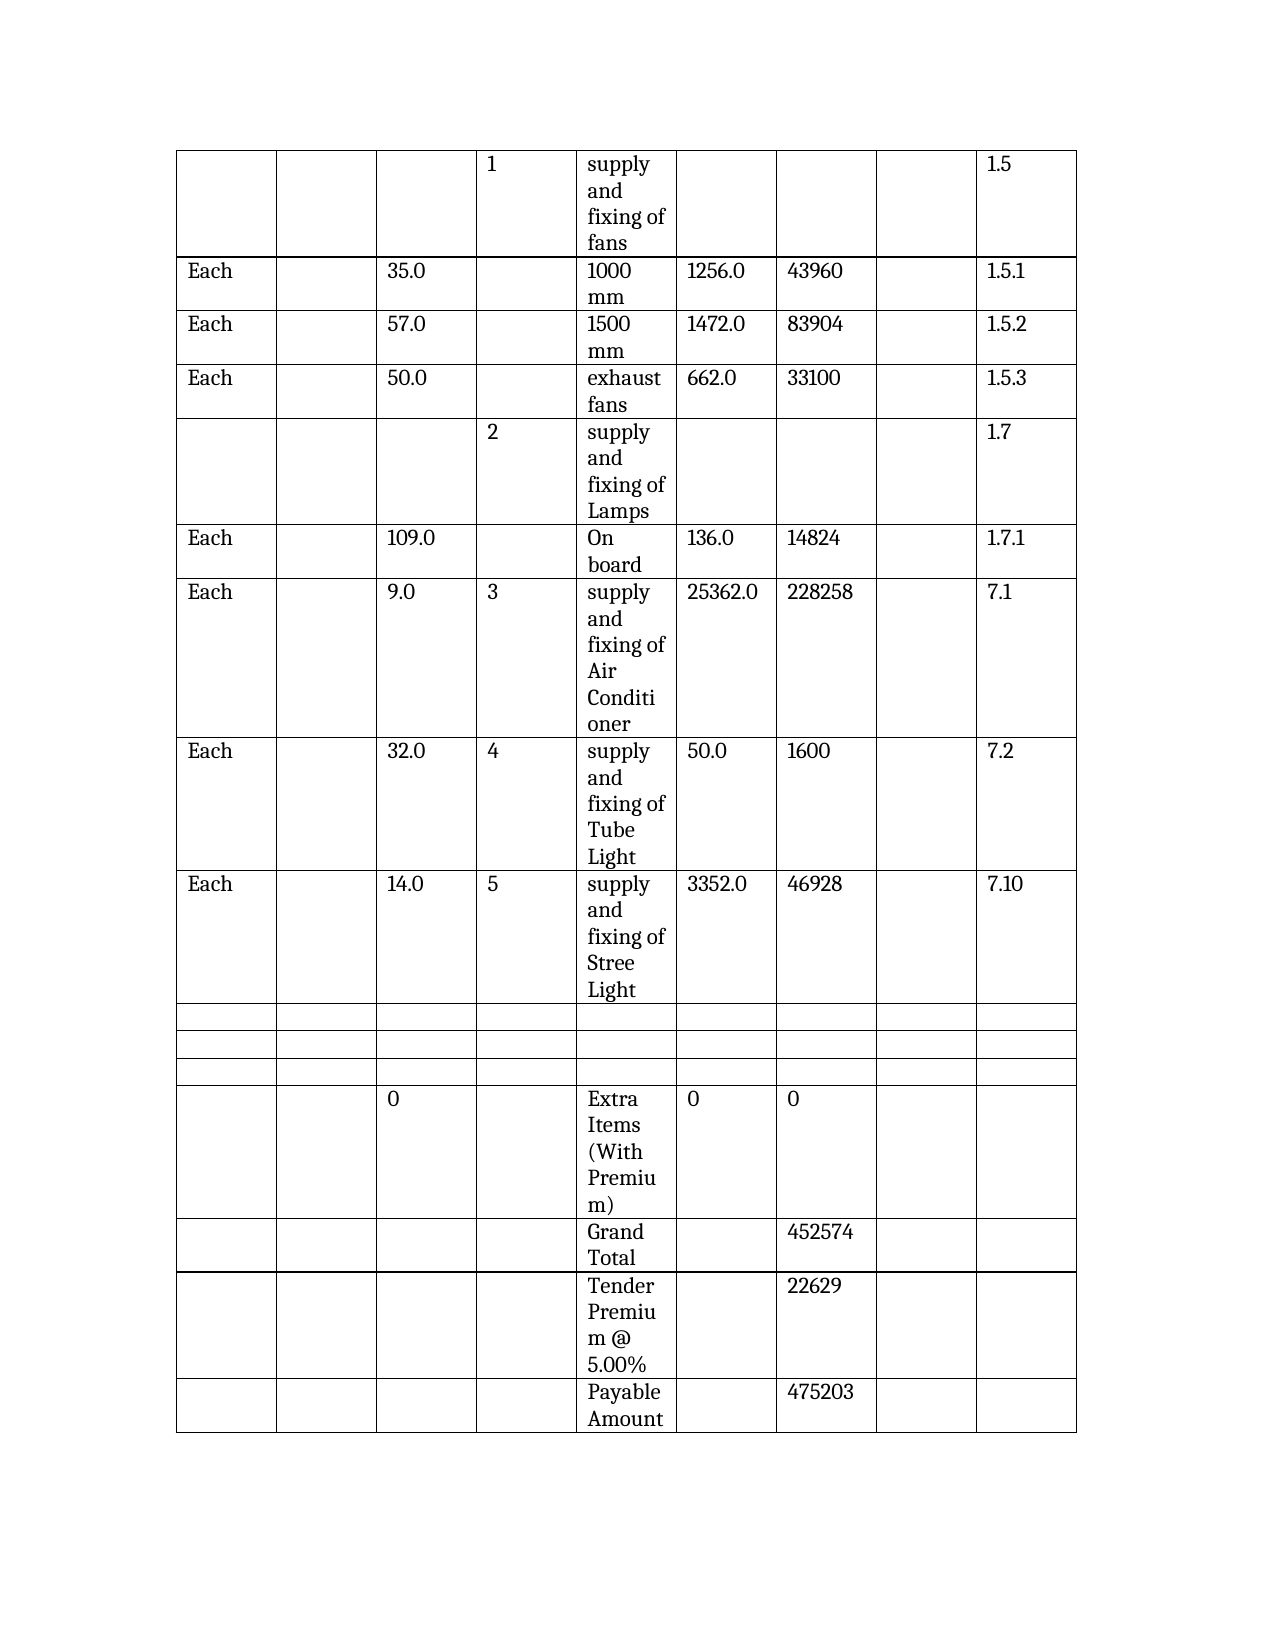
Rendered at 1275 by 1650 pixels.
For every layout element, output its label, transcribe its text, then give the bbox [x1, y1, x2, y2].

table_cell 14.0 [377, 871, 476, 1003]
table_cell [577, 1031, 676, 1057]
table_cell 1.5.1 [977, 258, 1076, 310]
table_cell [977, 1379, 1076, 1432]
table_cell [577, 1004, 676, 1030]
table_cell [477, 311, 576, 364]
table_cell [377, 1004, 476, 1030]
table_cell 662.0 [677, 365, 776, 418]
table_cell [677, 419, 776, 524]
table_cell [477, 1273, 576, 1378]
table_cell [277, 1031, 376, 1057]
table_cell [177, 1273, 276, 1378]
table_cell 1000 mm [577, 258, 676, 310]
table_header 1.5 [977, 151, 1076, 256]
table_cell [877, 311, 976, 364]
table_cell 3 [477, 579, 576, 737]
table_cell [877, 738, 976, 870]
table_cell [777, 1031, 876, 1057]
table_cell [877, 525, 976, 578]
table_cell Each [177, 579, 276, 737]
table_cell 7.2 [977, 738, 1076, 870]
table_cell [877, 871, 976, 1003]
table_cell [277, 1219, 376, 1271]
table_cell [777, 1059, 876, 1085]
table_cell [377, 419, 476, 524]
table_cell [277, 1059, 376, 1085]
table_header [277, 151, 376, 256]
table_cell [477, 258, 576, 310]
table_cell [477, 1031, 576, 1057]
table_cell On board [577, 525, 676, 578]
table_cell 1.7.1 [977, 525, 1076, 578]
table_cell 109.0 [377, 525, 476, 578]
table_cell 43960 [777, 258, 876, 310]
table_cell supply and fixing of Tube Light [577, 738, 676, 870]
table_cell [877, 1379, 976, 1432]
table_cell [177, 1059, 276, 1085]
table_cell [877, 419, 976, 524]
table_cell [377, 1031, 476, 1057]
table_cell [777, 1004, 876, 1030]
table_cell [477, 1059, 576, 1085]
table_cell 0 [777, 1086, 876, 1218]
table_cell [477, 1219, 576, 1271]
table_cell [277, 871, 376, 1003]
table_cell 50.0 [677, 738, 776, 870]
table_cell [577, 1059, 676, 1085]
table_cell supply and fixing of Air Conditioner [577, 579, 676, 737]
table_cell [177, 1031, 276, 1057]
table_cell [977, 1219, 1076, 1271]
table_cell [877, 1031, 976, 1057]
table_cell 25362.0 [677, 579, 776, 737]
table_cell [877, 579, 976, 737]
table_cell [177, 419, 276, 524]
table_cell [877, 258, 976, 310]
table_cell 1256.0 [677, 258, 776, 310]
table_cell 22629 [777, 1273, 876, 1378]
table_cell 1.5.3 [977, 365, 1076, 418]
table_cell 14824 [777, 525, 876, 578]
table_cell 2 [477, 419, 576, 524]
table_cell 0 [377, 1086, 476, 1218]
table_cell 4 [477, 738, 576, 870]
table_cell [877, 1059, 976, 1085]
table_cell [277, 1273, 376, 1378]
table_cell Each [177, 525, 276, 578]
table_cell [277, 525, 376, 578]
table_cell 136.0 [677, 525, 776, 578]
table_cell 46928 [777, 871, 876, 1003]
table_cell Grand Total [577, 1219, 676, 1271]
table_cell [277, 738, 376, 870]
table_cell [277, 311, 376, 364]
table_cell [177, 1086, 276, 1218]
table_cell [277, 258, 376, 310]
table_cell [177, 1219, 276, 1271]
table_cell 475203 [777, 1379, 876, 1432]
table_cell [277, 365, 376, 418]
table_cell [477, 1379, 576, 1432]
table_cell [977, 1059, 1076, 1085]
table_cell Payable Amount [577, 1379, 676, 1432]
table_cell supply and fixing of Lamps [577, 419, 676, 524]
table_header [777, 151, 876, 256]
table_cell 7.1 [977, 579, 1076, 737]
table_cell [377, 1273, 476, 1378]
table_cell [877, 365, 976, 418]
table_cell 9.0 [377, 579, 476, 737]
table_cell 1472.0 [677, 311, 776, 364]
table_cell 35.0 [377, 258, 476, 310]
table_cell [477, 1086, 576, 1218]
table_cell [277, 1379, 376, 1432]
table_cell [477, 525, 576, 578]
table_cell [877, 1086, 976, 1218]
table_cell [377, 1379, 476, 1432]
table_cell [977, 1086, 1076, 1218]
table_cell [277, 1086, 376, 1218]
table_cell Each [177, 738, 276, 870]
table_header supply and fixing of fans [577, 151, 676, 256]
table_header [677, 151, 776, 256]
table_cell Each [177, 311, 276, 364]
table_cell 33100 [777, 365, 876, 418]
table_cell [177, 1379, 276, 1432]
table_cell [477, 365, 576, 418]
table_cell [677, 1219, 776, 1271]
table_cell 1600 [777, 738, 876, 870]
table_cell Each [177, 258, 276, 310]
table_cell 7.10 [977, 871, 1076, 1003]
table_cell 452574 [777, 1219, 876, 1271]
table_cell [477, 1004, 576, 1030]
table_cell 1500 mm [577, 311, 676, 364]
table_cell 1.7 [977, 419, 1076, 524]
table_cell [677, 1379, 776, 1432]
table_cell [177, 1004, 276, 1030]
table_cell Tender Premium @ 5.00% [577, 1273, 676, 1378]
table_cell 228258 [777, 579, 876, 737]
table_header [877, 151, 976, 256]
table_header [377, 151, 476, 256]
table_cell [277, 1004, 376, 1030]
table_cell [877, 1219, 976, 1271]
table_cell [677, 1004, 776, 1030]
table_cell [977, 1273, 1076, 1378]
table_cell Each [177, 365, 276, 418]
table_cell 83904 [777, 311, 876, 364]
table_cell 3352.0 [677, 871, 776, 1003]
table_cell [677, 1059, 776, 1085]
table_cell [277, 579, 376, 737]
table_cell Each [177, 871, 276, 1003]
table_cell Extra Items (With Premium) [577, 1086, 676, 1218]
table_cell [277, 419, 376, 524]
table_cell exhaust fans [577, 365, 676, 418]
table_cell 50.0 [377, 365, 476, 418]
table_cell [877, 1273, 976, 1378]
table_cell 1.5.2 [977, 311, 1076, 364]
table_cell [977, 1004, 1076, 1030]
table_cell 5 [477, 871, 576, 1003]
table_cell 57.0 [377, 311, 476, 364]
table_cell [677, 1031, 776, 1057]
table_cell [377, 1219, 476, 1271]
table_header 1 [477, 151, 576, 256]
table_cell [977, 1031, 1076, 1057]
table_cell [877, 1004, 976, 1030]
table_cell [377, 1059, 476, 1085]
table_cell 32.0 [377, 738, 476, 870]
table_cell supply and fixing of Stree Light [577, 871, 676, 1003]
table_cell 0 [677, 1086, 776, 1218]
table_cell [677, 1273, 776, 1378]
table_cell [777, 419, 876, 524]
table_header [177, 151, 276, 256]
